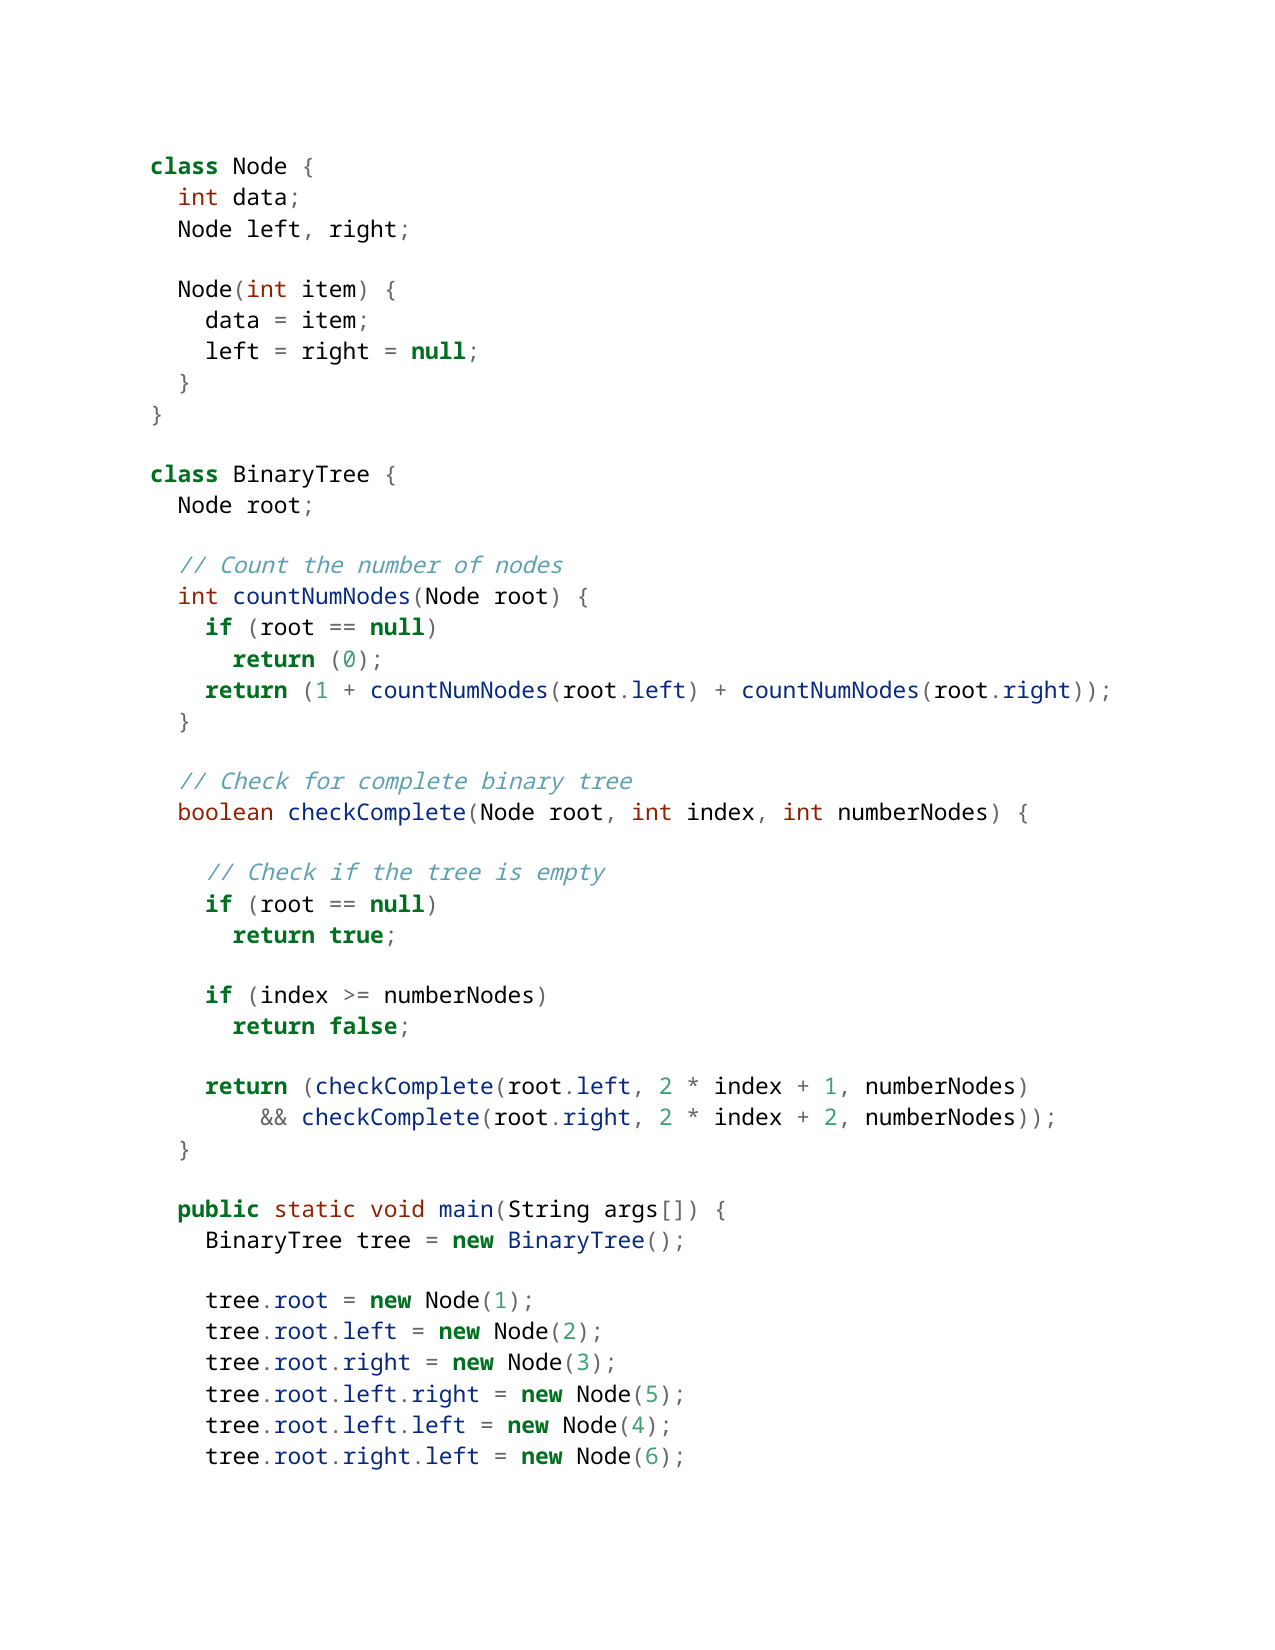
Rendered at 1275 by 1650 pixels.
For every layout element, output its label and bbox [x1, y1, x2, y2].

text [150, 150, 1125, 1500]
